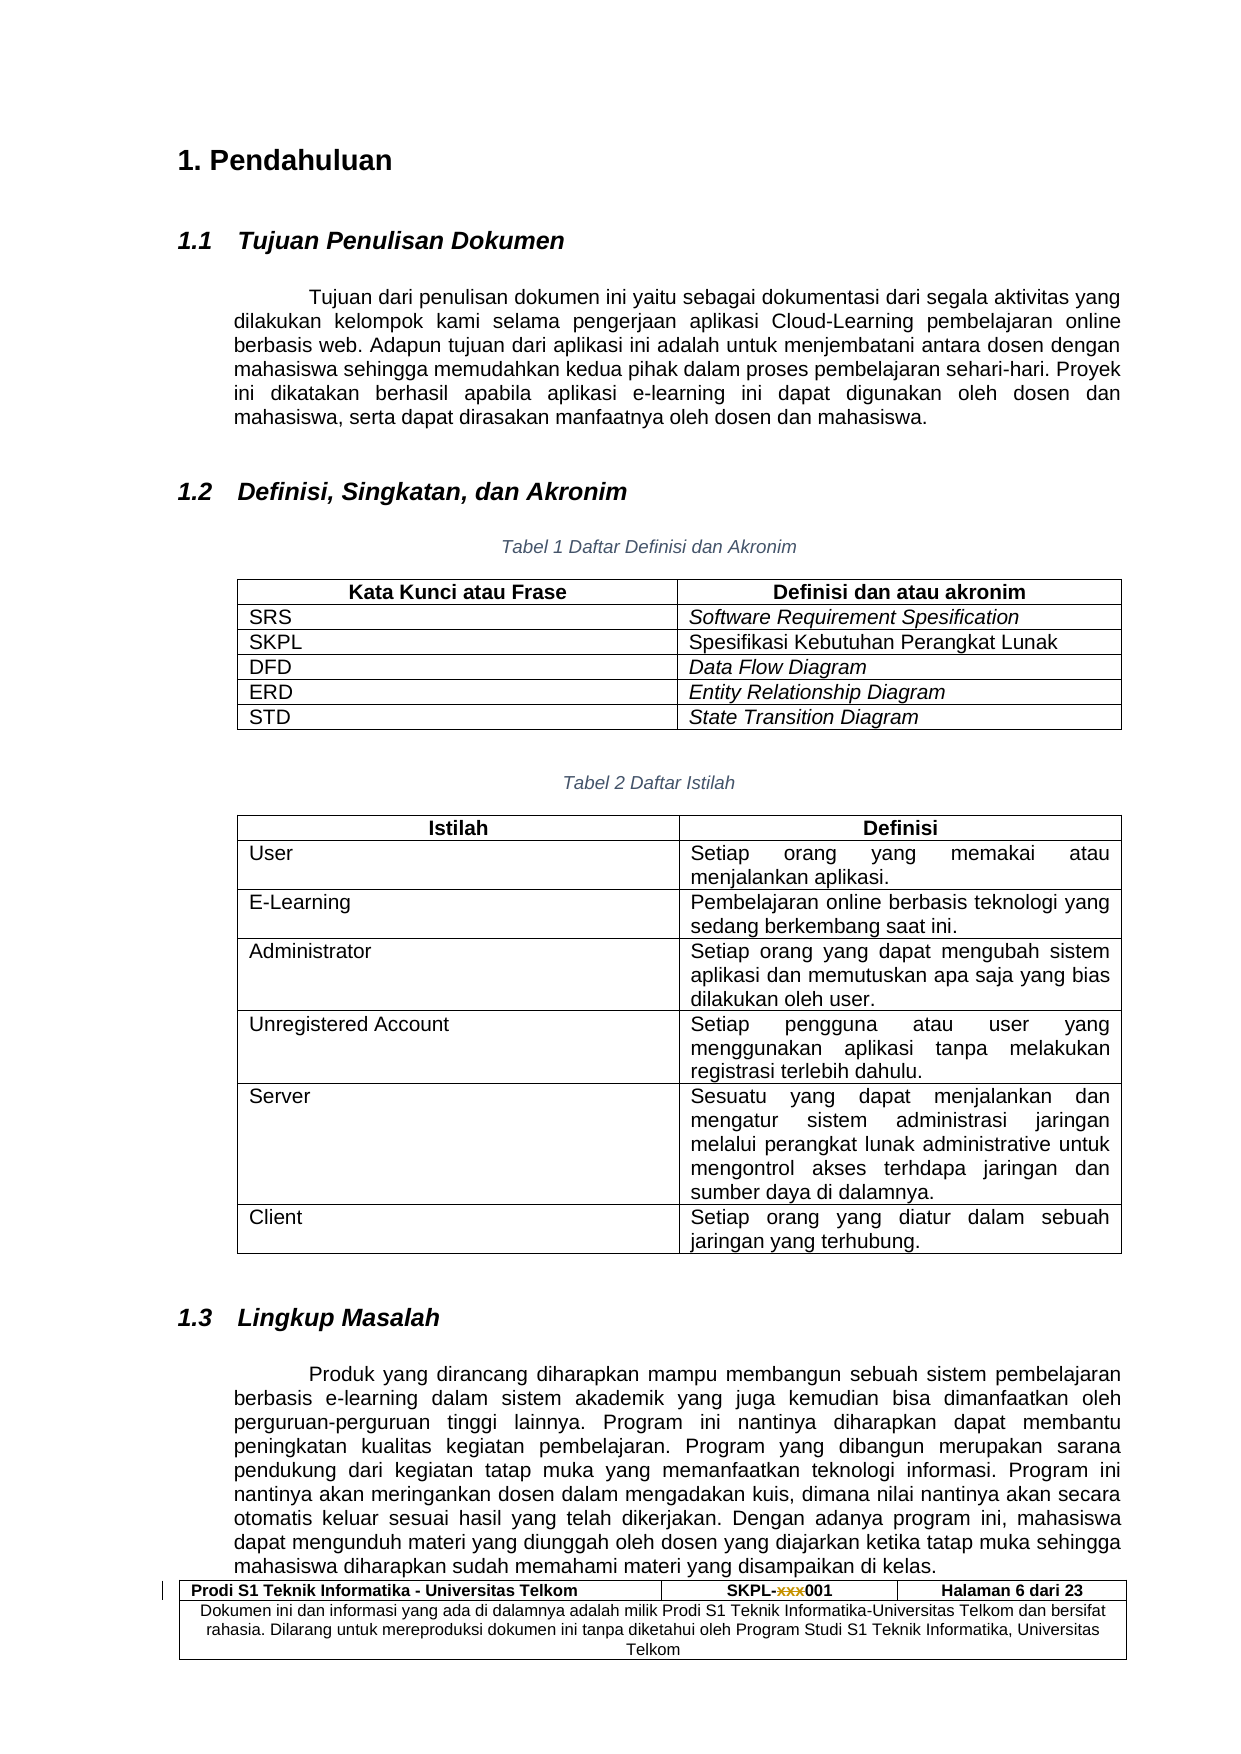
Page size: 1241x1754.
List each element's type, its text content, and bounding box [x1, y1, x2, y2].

table_cell Setiap orang yang memakai atau menjalankan aplikasi. [680, 841, 1121, 888]
table_cell SKPL [238, 630, 677, 654]
table_cell Data Flow Diagram [678, 655, 1121, 679]
table_header Definisi dan atau akronim [678, 580, 1121, 604]
table_cell E-Learning [238, 890, 679, 937]
table_cell Pembelajaran online berbasis teknologi yang sedang berkembang saat ini. [680, 890, 1121, 937]
subtitle Definisi, Singkatan, dan Akronim [177, 477, 1122, 506]
table_cell DFD [238, 655, 677, 679]
text Tabel 2 Daftar Istilah [177, 772, 1122, 794]
text Tujuan dari penulisan dokumen ini yaitu sebagai dokumentasi dari segala aktivitas yang dilakukan kelompok kami selama pengerjaan aplikasi Cloud-Learning pembelajaran online berbasis web. Adapun tujuan dari aplikasi ini adalah untuk menjembatani antara dosen dengan mahasiswa sehingga memudahkan kedua pihak dalam proses pembelajaran sehari-hari. Proyek ini dikatakan berhasil apabila aplikasi e-learning ini dapat digunakan oleh dosen dan mahasiswa, serta dapat dirasakan manfaatnya oleh dosen dan mahasiswa. [233, 285, 1122, 428]
table_cell State Transition Diagram [678, 705, 1121, 729]
subtitle Tujuan Penulisan Dokumen [177, 226, 1122, 254]
table_cell Sesuatu yang dapat menjalankan dan mengatur sistem administrasi jaringan melalui perangkat lunak administrative untuk mengontrol akses terhdapa jaringan dan sumber daya di dalamnya. [680, 1084, 1121, 1204]
table_cell Setiap orang yang dapat mengubah sistem aplikasi dan memutuskan apa saja yang bias dilakukan oleh user. [680, 939, 1121, 1010]
table_header Istilah [238, 816, 679, 839]
table_cell Administrator [238, 939, 679, 1010]
table_cell Setiap orang yang diatur dalam sebuah jaringan yang terhubung. [680, 1205, 1121, 1253]
table_header Definisi [680, 816, 1121, 839]
table_cell Server [238, 1084, 679, 1204]
table_cell SRS [238, 605, 677, 629]
text Tabel 1 Daftar Definisi dan Akronim [177, 536, 1122, 558]
table_cell STD [238, 705, 677, 729]
table_cell Entity Relationship Diagram [678, 680, 1121, 704]
table_header Kata Kunci atau Frase [238, 580, 677, 604]
table_cell Spesifikasi Kebutuhan Perangkat Lunak [678, 630, 1121, 654]
text Produk yang dirancang diharapkan mampu membangun sebuah sistem pembelajaran berbasis e-learning dalam sistem akademik yang juga kemudian bisa dimanfaatkan oleh perguruan-perguruan tinggi lainnya. Program ini nantinya diharapkan dapat membantu peningkatan kualitas kegiatan pembelajaran. Program yang dibangun merupakan sarana pendukung dari kegiatan tatap muka yang memanfaatkan teknologi informasi. Program ini nantinya akan meringankan dosen dalam mengadakan kuis, dimana nilai nantinya akan secara otomatis keluar sesuai hasil yang telah dikerjakan. Dengan adanya program ini, mahasiswa dapat mengunduh materi yang diunggah oleh dosen yang diajarkan ketika tatap muka sehingga mahasiswa diharapkan sudah memahami materi yang disampaikan di kelas. [233, 1362, 1122, 1578]
table_cell ERD [238, 680, 677, 704]
table_cell Client [238, 1205, 679, 1253]
table_cell Software Requirement Spesification [678, 605, 1121, 629]
subtitle Lingkup Masalah [177, 1303, 1122, 1332]
table_cell Unregistered Account [238, 1011, 679, 1083]
table_cell User [238, 841, 679, 888]
subtitle 1. Pendahuluan [177, 143, 1122, 177]
table_cell Setiap pengguna atau user yang menggunakan aplikasi tanpa melakukan registrasi terlebih dahulu. [680, 1011, 1121, 1083]
